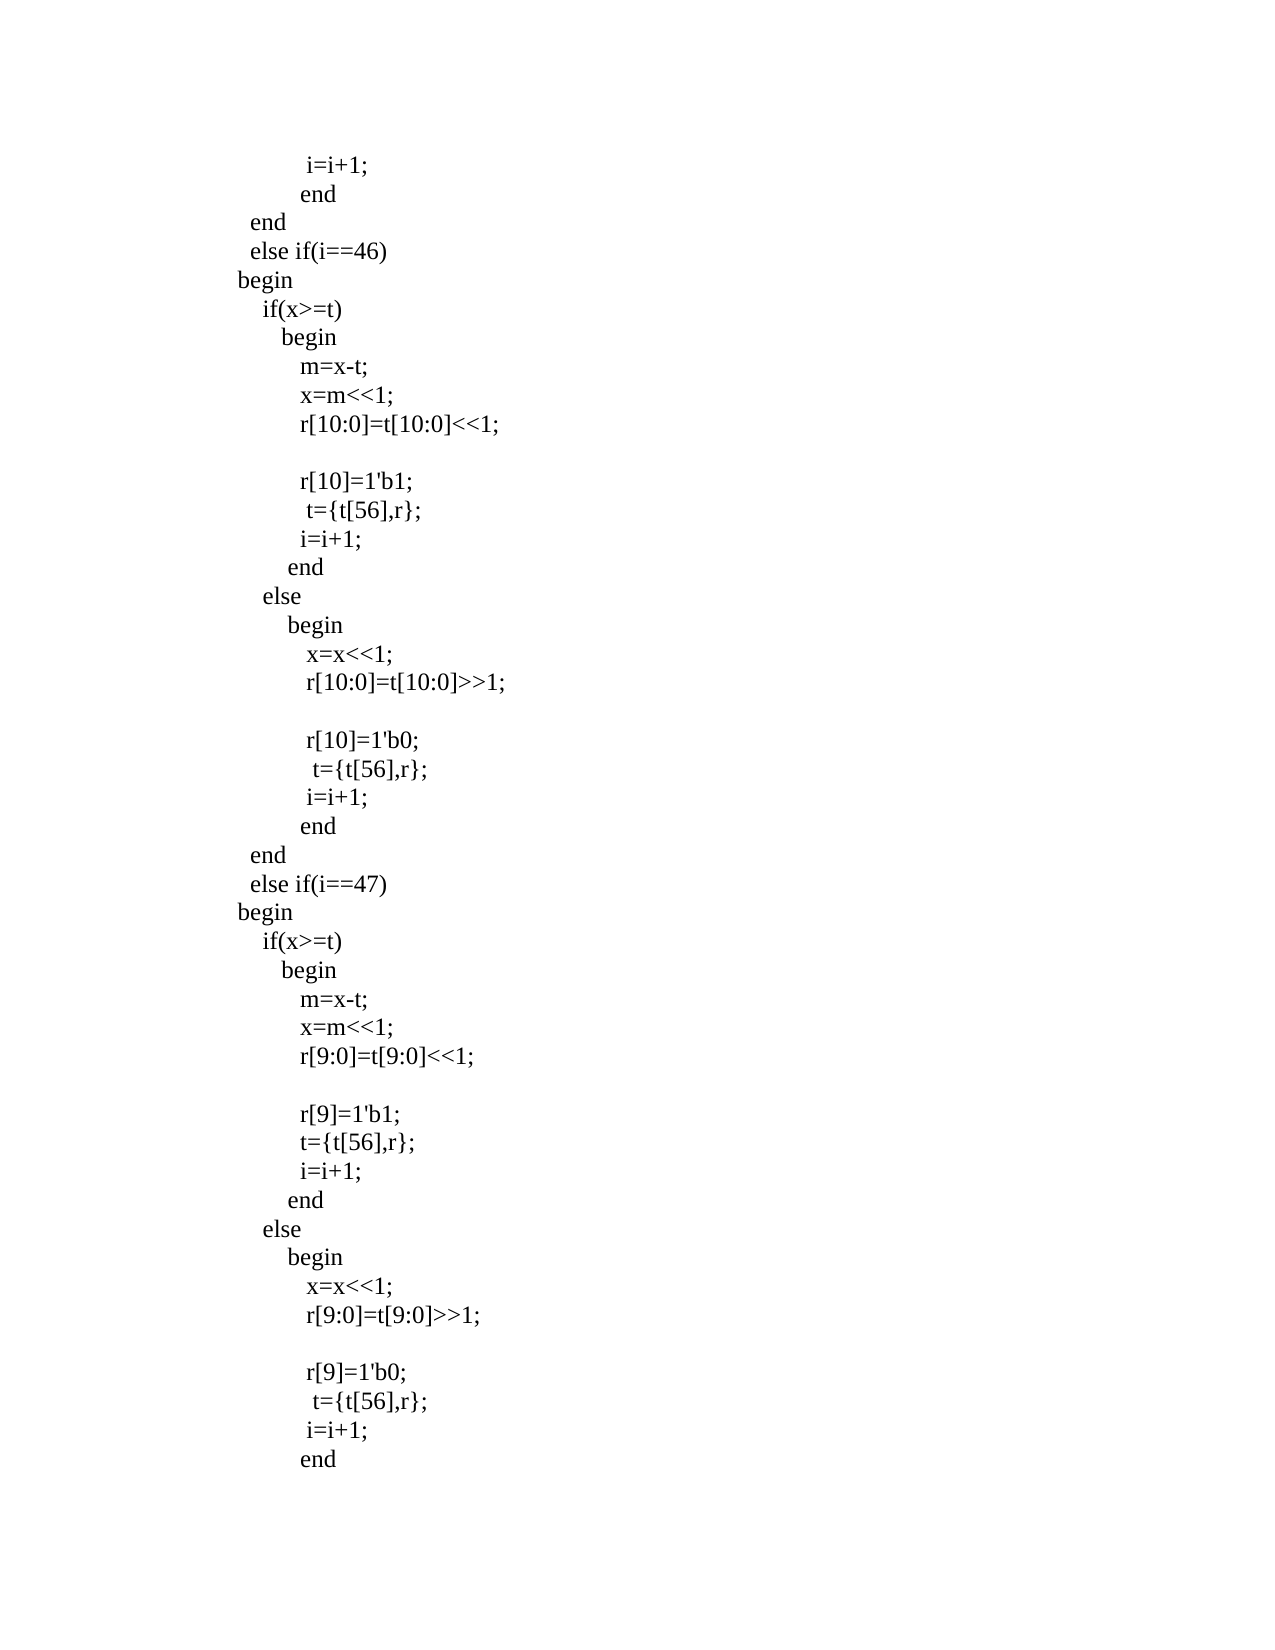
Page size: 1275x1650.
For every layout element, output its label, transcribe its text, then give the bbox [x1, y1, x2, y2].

text r[10:0]=t[10:0]>>1; [187, 667, 1087, 696]
text t={t[56],r}; [187, 1386, 1087, 1415]
text end [187, 1185, 1087, 1214]
text m=x-t; [187, 351, 1087, 380]
text t={t[56],r}; [187, 495, 1087, 524]
text if(x>=t) [187, 926, 1087, 955]
text x=x<<1; [187, 639, 1087, 667]
text i=i+1; [187, 782, 1087, 811]
text begin [187, 897, 1087, 926]
text else [187, 581, 1087, 610]
text i=i+1; [187, 1415, 1087, 1444]
text x=m<<1; [187, 380, 1087, 409]
text end [187, 552, 1087, 581]
text end [187, 179, 1087, 207]
text end [187, 1444, 1087, 1472]
text i=i+1; [187, 150, 1087, 179]
text begin [187, 322, 1087, 351]
text r[10]=1'b0; [187, 725, 1087, 754]
text i=i+1; [187, 524, 1087, 552]
text r[9:0]=t[9:0]<<1; [187, 1041, 1087, 1070]
text end [187, 840, 1087, 869]
text r[10]=1'b1; [187, 466, 1087, 495]
text begin [187, 610, 1087, 639]
text t={t[56],r}; [187, 754, 1087, 782]
text r[9]=1'b1; [187, 1099, 1087, 1127]
text i=i+1; [187, 1156, 1087, 1185]
text r[9]=1'b0; [187, 1357, 1087, 1386]
text else if(i==47) [187, 869, 1087, 897]
text r[9:0]=t[9:0]>>1; [187, 1300, 1087, 1329]
text m=x-t; [187, 984, 1087, 1012]
text else [187, 1214, 1087, 1242]
text r[10:0]=t[10:0]<<1; [187, 409, 1087, 437]
text end [187, 207, 1087, 236]
text else if(i==46) [187, 236, 1087, 265]
text x=m<<1; [187, 1012, 1087, 1041]
text begin [187, 1242, 1087, 1271]
text x=x<<1; [187, 1271, 1087, 1300]
text end [187, 811, 1087, 840]
text if(x>=t) [187, 294, 1087, 322]
text begin [187, 265, 1087, 294]
text t={t[56],r}; [187, 1127, 1087, 1156]
text begin [187, 955, 1087, 984]
